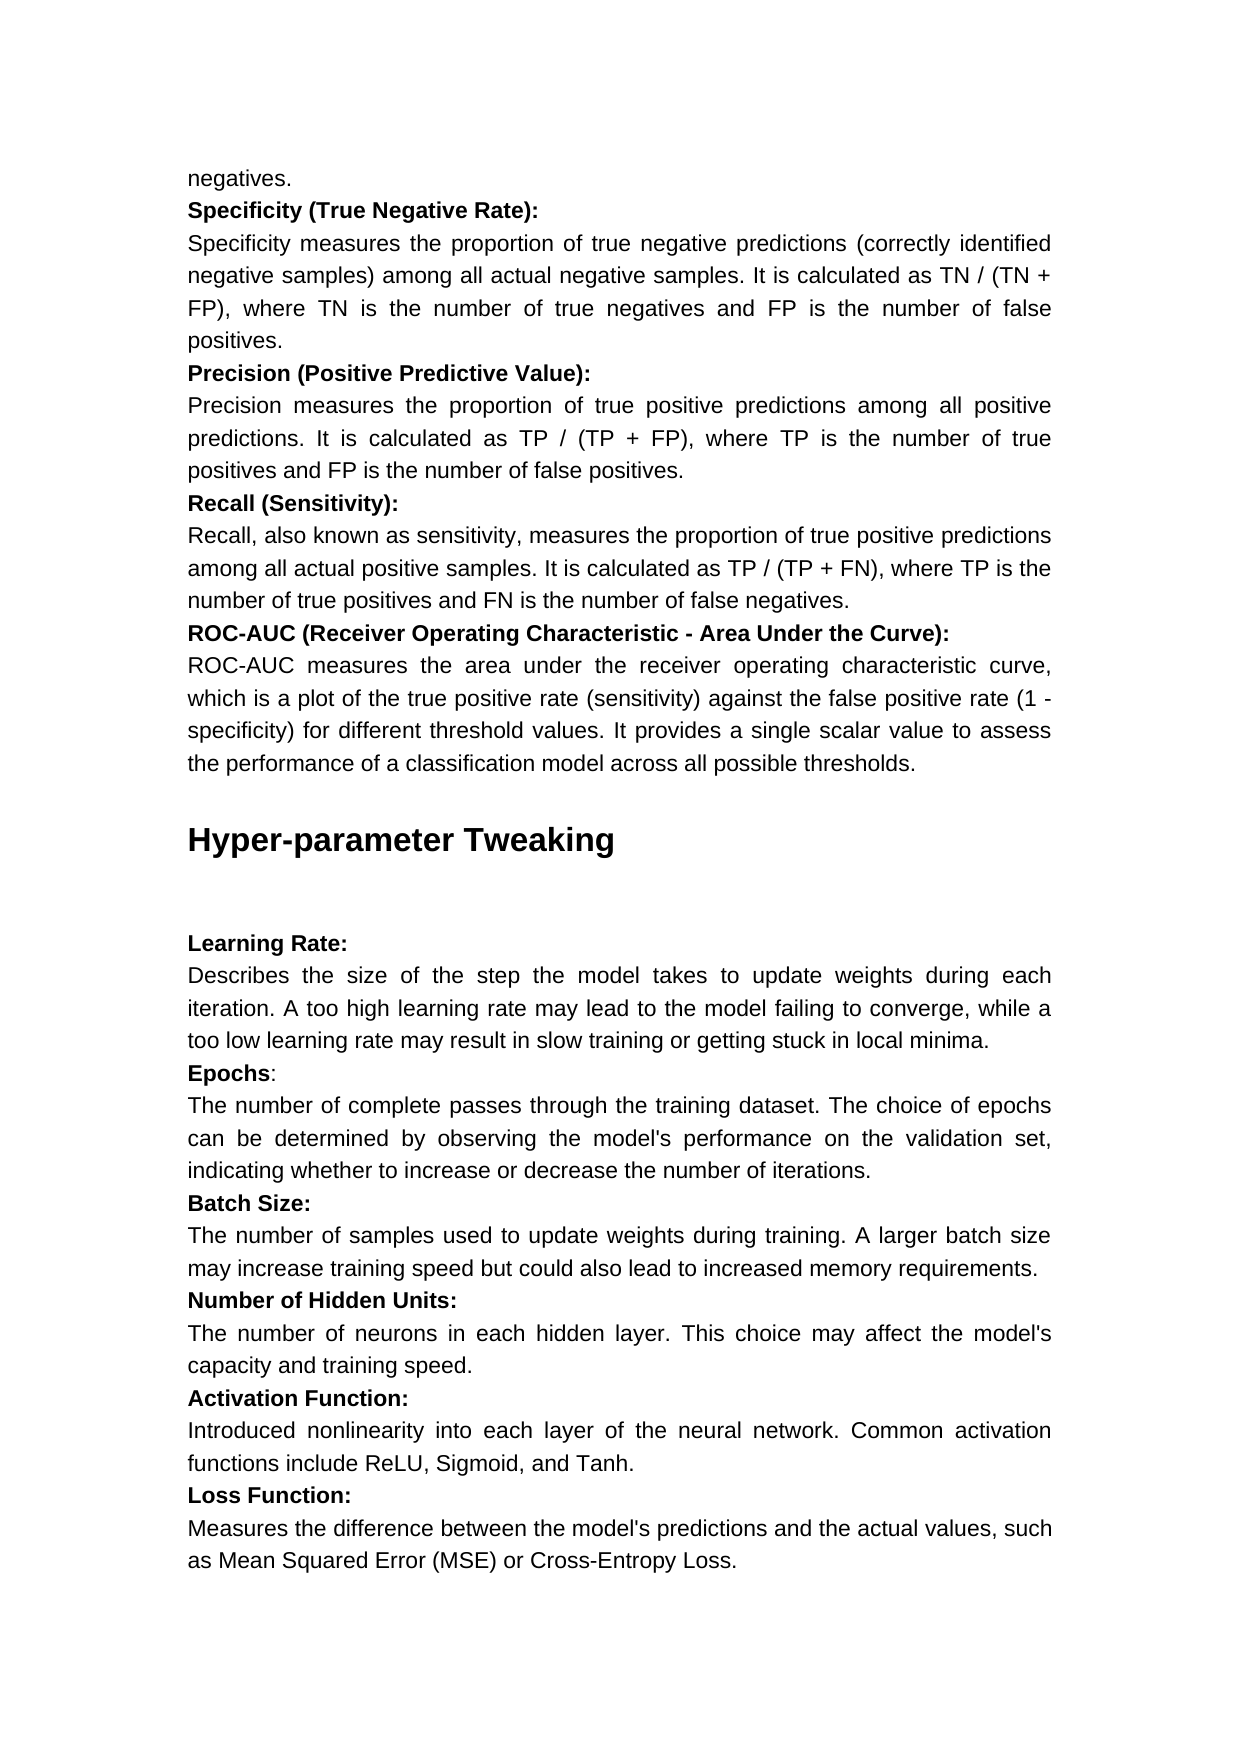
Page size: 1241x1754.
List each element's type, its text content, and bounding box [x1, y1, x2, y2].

text Loss Function: [187, 1479, 1053, 1512]
text The number of neurons in each hidden layer. This choice may affect the model's capacity and training speed. [187, 1317, 1053, 1382]
text Precision (Positive Predictive Value): [187, 357, 1053, 389]
text The number of complete passes through the training dataset. The choice of epochs can be determined by observing the model's performance on the validation set, indicating whether to increase or decrease the number of iterations. [187, 1089, 1053, 1187]
text Specificity measures the proportion of true negative predictions (correctly identified negative samples) among all actual negative samples. It is calculated as TN / (TN + FP), where TN is the number of true negatives and FP is the number of false positives. [187, 227, 1053, 357]
text Batch Size: [187, 1187, 1053, 1219]
subtitle Hyper-parameter Tweaking [187, 807, 1053, 872]
text Recall (Sensitivity): [187, 487, 1053, 519]
text Learning Rate: [187, 927, 1053, 959]
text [187, 162, 1053, 194]
text Measures the difference between the model's predictions and the actual values, such as Mean Squared Error (MSE) or Cross-Entropy Loss. [187, 1512, 1053, 1577]
text The number of samples used to update weights during training. A larger batch size may increase training speed but could also lead to increased memory requirements. [187, 1219, 1053, 1284]
text Describes the size of the step the model takes to update weights during each iteration. A too high learning rate may lead to the model failing to converge, while a too low learning rate may result in slow training or getting stuck in local minima. [187, 959, 1053, 1057]
text Epochs: [187, 1057, 1053, 1089]
text Precision measures the proportion of true positive predictions among all positive predictions. It is calculated as TP / (TP + FP), where TP is the number of true positives and FP is the number of false positives. [187, 389, 1053, 487]
text ROC-AUC measures the area under the receiver operating characteristic curve, which is a plot of the true positive rate (sensitivity) against the false positive rate (1 - specificity) for different threshold values. It provides a single scalar value to assess the performance of a classification model across all possible thresholds. [187, 649, 1053, 779]
text ROC-AUC (Receiver Operating Characteristic - Area Under the Curve): [187, 617, 1053, 649]
text Number of Hidden Units: [187, 1284, 1053, 1317]
text Introduced nonlinearity into each layer of the neural network. Common activation functions include ReLU, Sigmoid, and Tanh. [187, 1414, 1053, 1479]
text Recall, also known as sensitivity, measures the proportion of true positive predictions among all actual positive samples. It is calculated as TP / (TP + FN), where TP is the number of true positives and FN is the number of false negatives. [187, 519, 1053, 617]
text Specificity (True Negative Rate): [187, 194, 1053, 227]
text Activation Function: [187, 1382, 1053, 1414]
